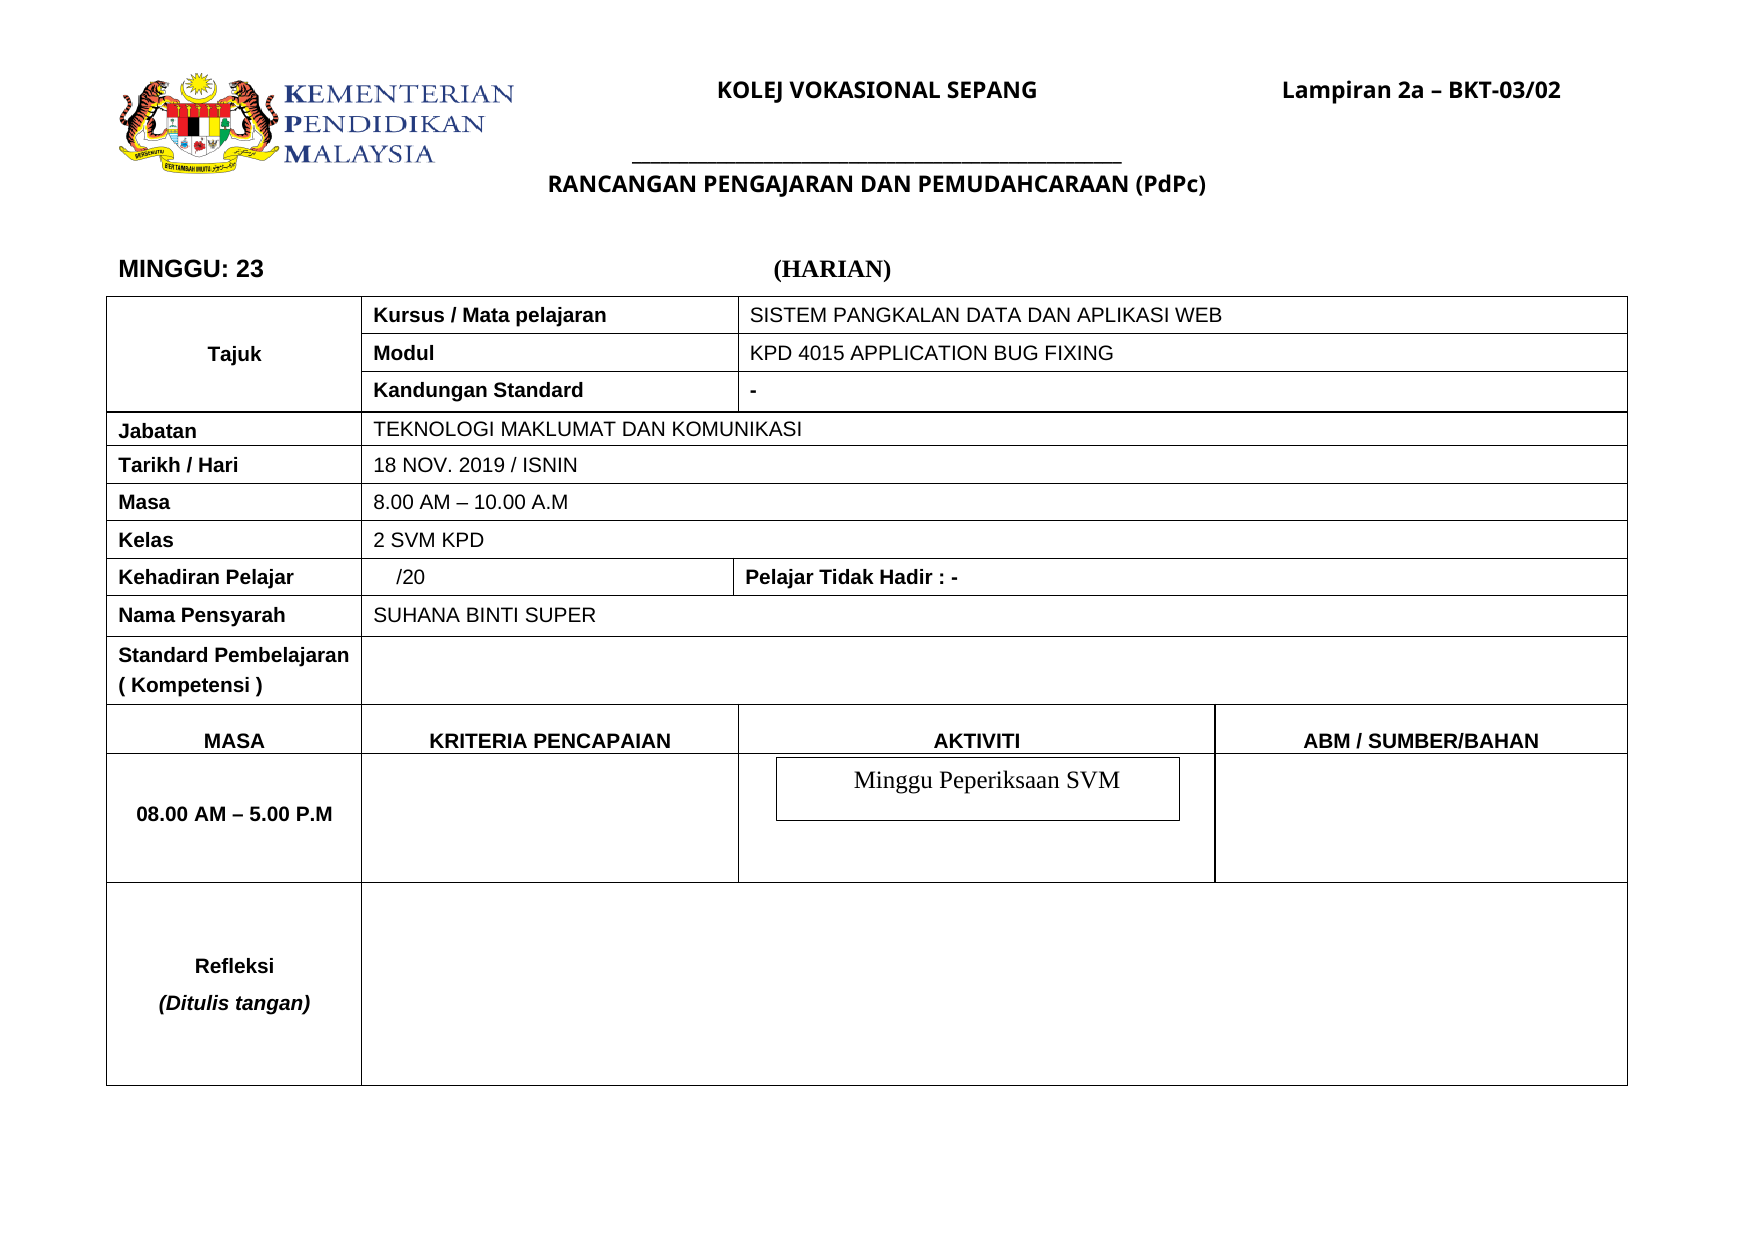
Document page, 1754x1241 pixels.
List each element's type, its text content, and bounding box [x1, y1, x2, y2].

table_cell KPD 4015 APPLICATION BUG FIXING [739, 334, 1627, 371]
table_cell SUHANA BINTI SUPER [362, 596, 1627, 636]
table_cell Nama Pensyarah [107, 596, 361, 636]
table_cell Refleksi (Ditulis tangan) [107, 883, 361, 1085]
table_cell Pelajar Tidak Hadir : - [734, 559, 1627, 595]
table_header SISTEM PANGKALAN DATA DAN APLIKASI WEB [739, 297, 1627, 333]
table_cell Masa [107, 484, 361, 520]
table_cell 18 NOV. 2019 / ISNIN [362, 446, 1627, 483]
text MINGGU: 23 (HARIAN) [118, 254, 1636, 283]
table_header Tajuk [107, 297, 361, 411]
table_cell - [739, 372, 1627, 411]
table_cell [739, 754, 1214, 882]
table_cell [362, 883, 1627, 1085]
table_cell /20 [362, 559, 733, 595]
table_cell ABM / SUMBER/BAHAN [1216, 705, 1627, 752]
table_cell Modul [362, 334, 738, 371]
table_cell KRITERIA PENCAPAIAN [362, 705, 738, 752]
table_cell [1216, 754, 1627, 882]
table_cell [362, 637, 1627, 703]
table_cell [362, 754, 738, 882]
table_cell Tarikh / Hari [107, 446, 361, 483]
picture [118, 73, 514, 174]
table_cell Kehadiran Pelajar [107, 559, 361, 595]
table_cell Kelas [107, 521, 361, 558]
table_cell Jabatan [107, 413, 361, 445]
table_cell AKTIVITI [739, 705, 1214, 752]
table_cell MASA [107, 705, 361, 752]
table_cell TEKNOLOGI MAKLUMAT DAN KOMUNIKASI [362, 413, 1627, 445]
table_cell Standard Pembelajaran ( Kompetensi ) [107, 637, 361, 703]
table_header Kursus / Mata pelajaran [362, 297, 738, 333]
table_cell 2 SVM KPD [362, 521, 1627, 558]
table_cell 08.00 AM – 5.00 P.M [107, 754, 361, 882]
table_cell 8.00 AM – 10.00 A.M [362, 484, 1627, 520]
table_cell Kandungan Standard [362, 372, 738, 411]
